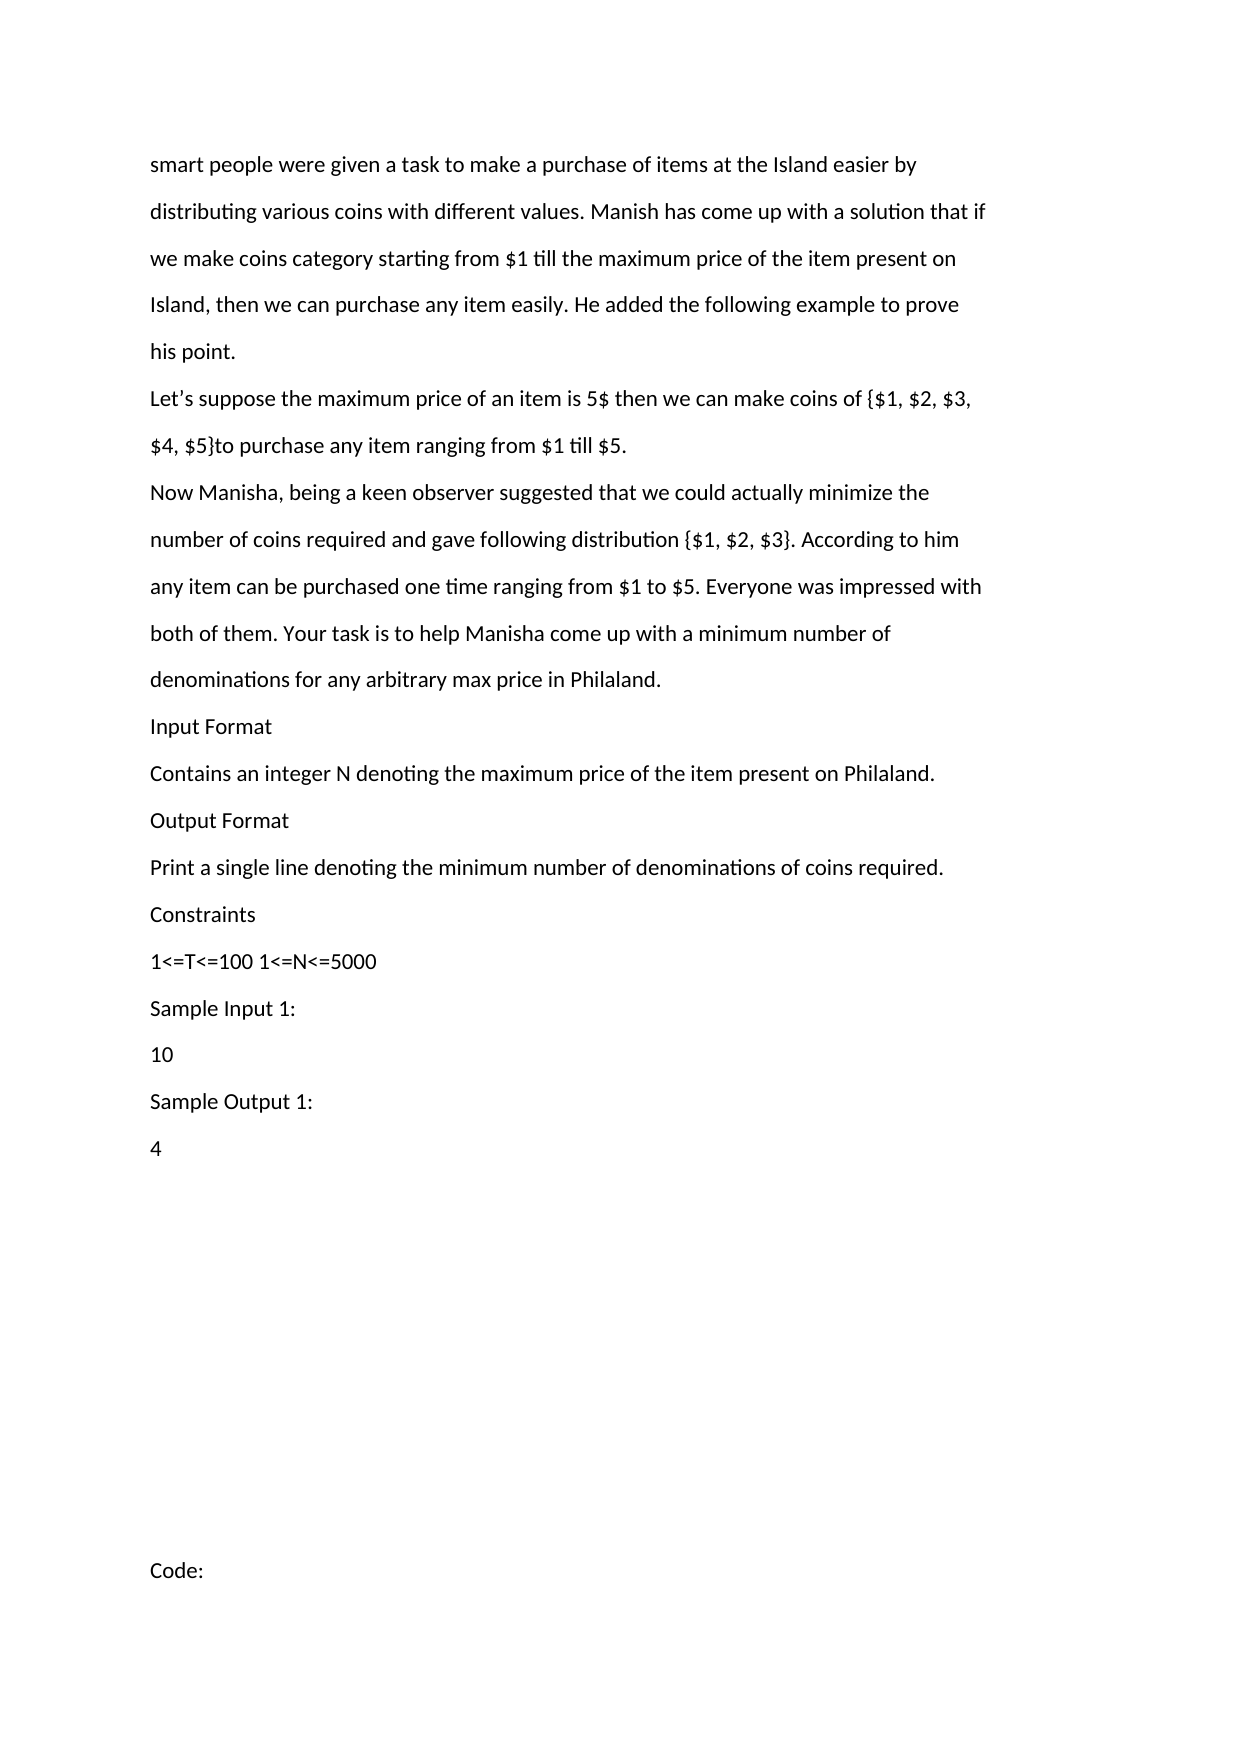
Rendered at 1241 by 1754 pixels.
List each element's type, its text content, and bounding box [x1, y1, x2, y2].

text Input Format [150, 712, 1090, 741]
text denominations for any arbitrary max price in Philaland. [150, 666, 1090, 694]
text we make coins category starting from $1 till the maximum price of the item present on [150, 244, 1090, 272]
text any item can be purchased one time ranging from $1 to $5. Everyone was impressed with [150, 572, 1090, 600]
text 1<=T<=100 1<=N<=5000 [150, 947, 1090, 975]
text Code: [150, 1556, 1090, 1584]
text his point. [150, 337, 1090, 366]
text Let’s suppose the maximum price of an item is 5$ then we can make coins of {$1, $2, $3, [150, 384, 1090, 412]
text Constraints [150, 900, 1090, 928]
text both of them. Your task is to help Manisha come up with a minimum number of [150, 619, 1090, 647]
text Sample Input 1: [150, 994, 1090, 1022]
text 4 [150, 1134, 1090, 1162]
text $4, $5}to purchase any item ranging from $1 till $5. [150, 431, 1090, 459]
text Output Format [150, 806, 1090, 834]
text number of coins required and gave following distribution {$1, $2, $3}. According to him [150, 525, 1090, 553]
text 10 [150, 1041, 1090, 1069]
text distributing various coins with different values. Manish has come up with a solution that if [150, 197, 1090, 225]
text smart people were given a task to make a purchase of items at the Island easier by [150, 150, 1090, 178]
text Contains an integer N denoting the maximum price of the item present on Philaland. [150, 759, 1090, 787]
text Island, then we can purchase any item easily. He added the following example to prove [150, 291, 1090, 319]
text Print a single line denoting the minimum number of denominations of coins required. [150, 853, 1090, 881]
text Now Manisha, being a keen observer suggested that we could actually minimize the [150, 478, 1090, 506]
text Sample Output 1: [150, 1087, 1090, 1116]
